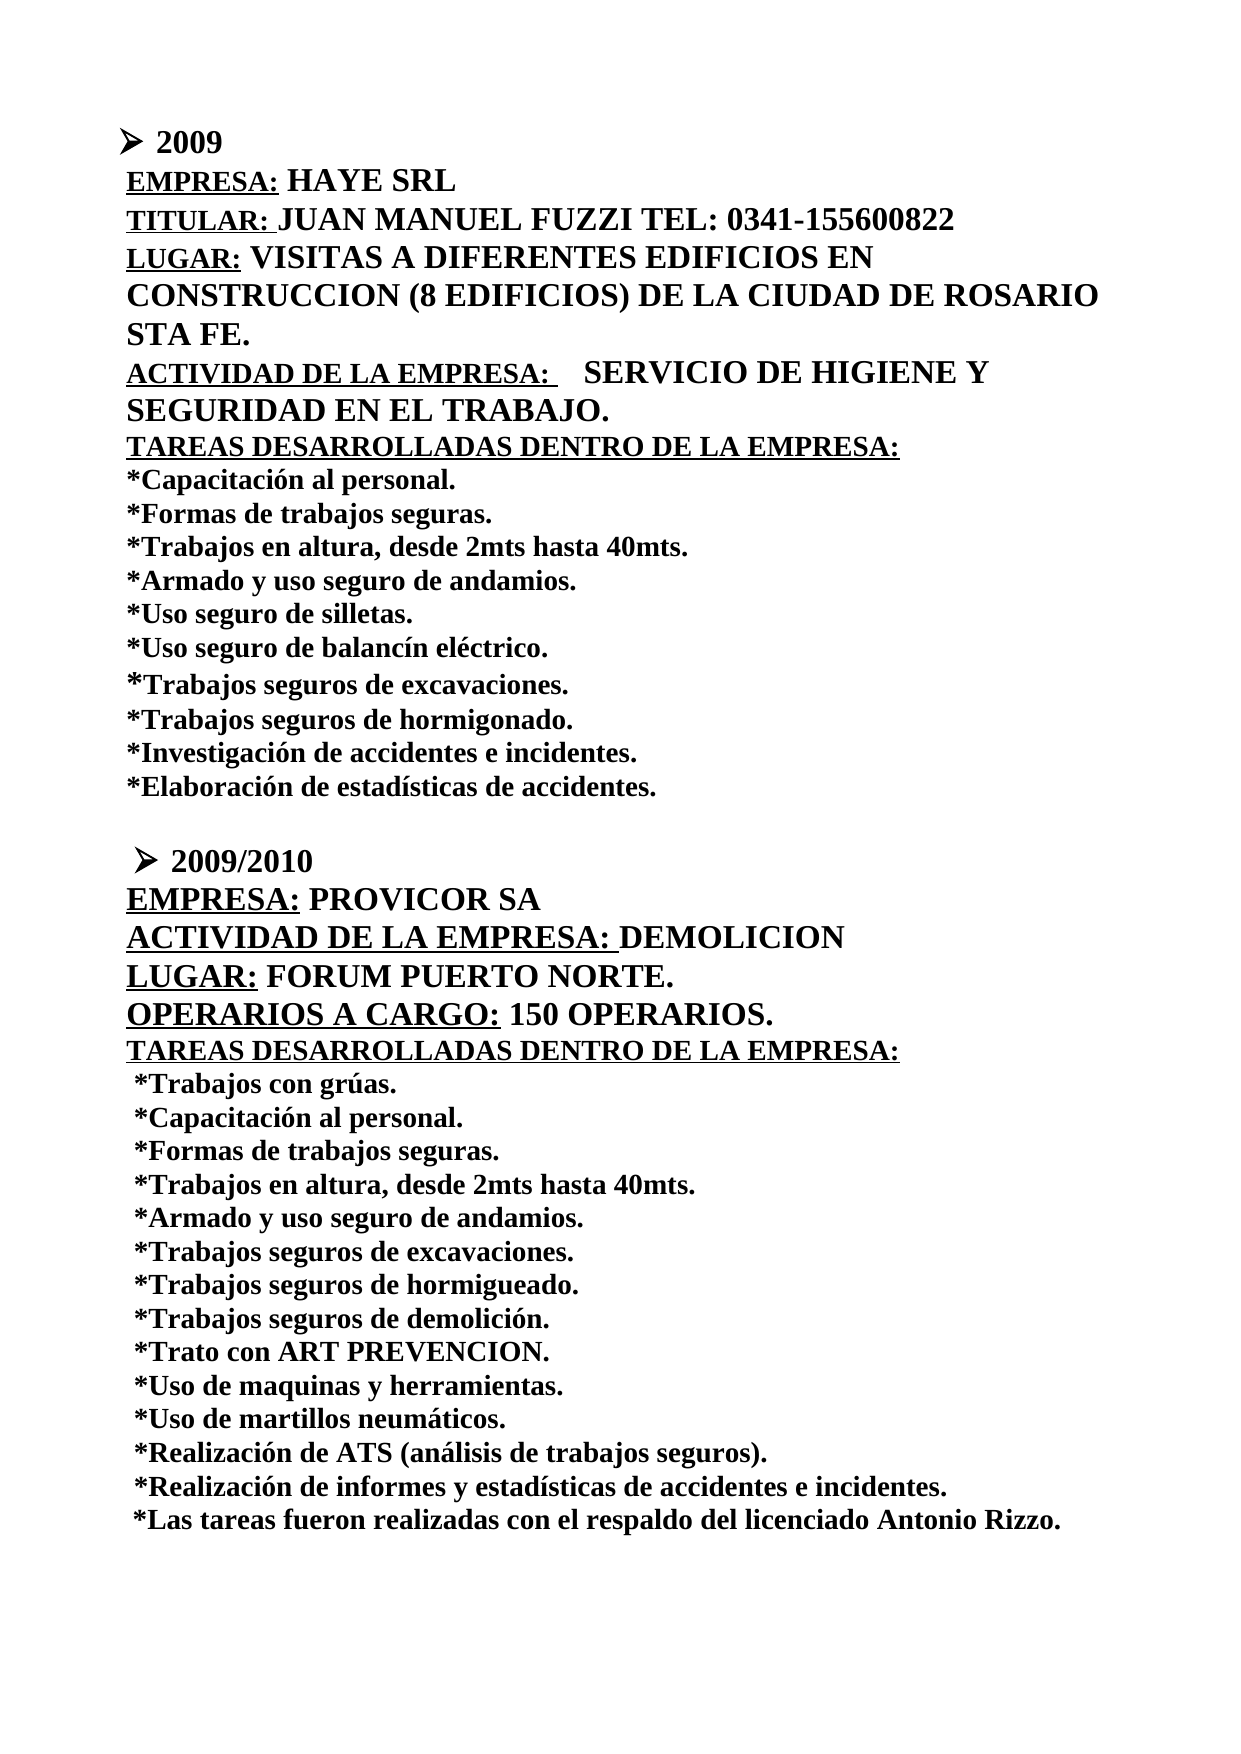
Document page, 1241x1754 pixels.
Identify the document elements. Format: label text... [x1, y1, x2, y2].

text ACTIVIDAD DE LA EMPRESA: DEMOLICION [126, 918, 1152, 956]
text *Realización de ATS (análisis de trabajos seguros). [126, 1435, 1152, 1469]
text EMPRESA: HAYE SRL [126, 161, 1152, 199]
text LUGAR: VISITAS A DIFERENTES EDIFICIOS EN CONSTRUCCION (8 EDIFICIOS) DE LA CIUDAD DE ROSARIO STA FE. [126, 237, 1152, 352]
text *Capacitación al personal. [126, 1100, 1152, 1133]
text TAREAS DESARROLLADAS DENTRO DE LA EMPRESA: [126, 1033, 1152, 1066]
text *Formas de trabajos seguras. [126, 496, 1152, 529]
text LUGAR: FORUM PUERTO NORTE. [126, 956, 1152, 994]
text *Trabajos seguros de hormigueado. [126, 1267, 1152, 1301]
list 2009/2010 [133, 841, 1152, 879]
text *Trabajos con grúas. [126, 1066, 1152, 1100]
text *Trabajos en altura, desde 2mts hasta 40mts. [126, 529, 1152, 563]
text *Investigación de accidentes e incidentes. [126, 736, 1152, 769]
text TAREAS DESARROLLADAS DENTRO DE LA EMPRESA: [126, 429, 1152, 462]
text *Formas de trabajos seguras. [126, 1133, 1152, 1167]
text *Trabajos seguros de hormigonado. [126, 702, 1152, 736]
text *Trabajos seguros de demolición. [126, 1301, 1152, 1334]
text *Uso seguro de balancín eléctrico. [126, 630, 1152, 664]
text *Capacitación al personal. [126, 462, 1152, 496]
text *Realización de informes y estadísticas de accidentes e incidentes. [126, 1469, 1152, 1502]
text *Uso seguro de silletas. [126, 597, 1152, 630]
text *Elaboración de estadísticas de accidentes. [126, 769, 1152, 803]
text OPERARIOS A CARGO: 150 OPERARIOS. [126, 994, 1152, 1033]
text *Trato con ART PREVENCION. [126, 1334, 1152, 1368]
list 2009 [118, 122, 1152, 161]
text *Trabajos en altura, desde 2mts hasta 40mts. [126, 1167, 1152, 1200]
text TITULAR: JUAN MANUEL FUZZI TEL: 0341-155600822 [126, 199, 1152, 237]
text *Armado y uso seguro de andamios. [126, 563, 1152, 597]
text ACTIVIDAD DE LA EMPRESA: SERVICIO DE HIGIENE Y SEGURIDAD EN EL TRABAJO. [126, 352, 1152, 429]
text *Trabajos seguros de excavaciones. [126, 1234, 1152, 1267]
text *Armado y uso seguro de andamios. [126, 1200, 1152, 1234]
text *Uso de maquinas y herramientas. [126, 1368, 1152, 1402]
text EMPRESA: PROVICOR SA [126, 879, 1152, 918]
text *Uso de martillos neumáticos. [126, 1402, 1152, 1435]
list *Las tareas fueron realizadas con el respaldo del licenciado Antonio Rizzo. [89, 1502, 1152, 1536]
text *Trabajos seguros de excavaciones. [126, 664, 1152, 702]
